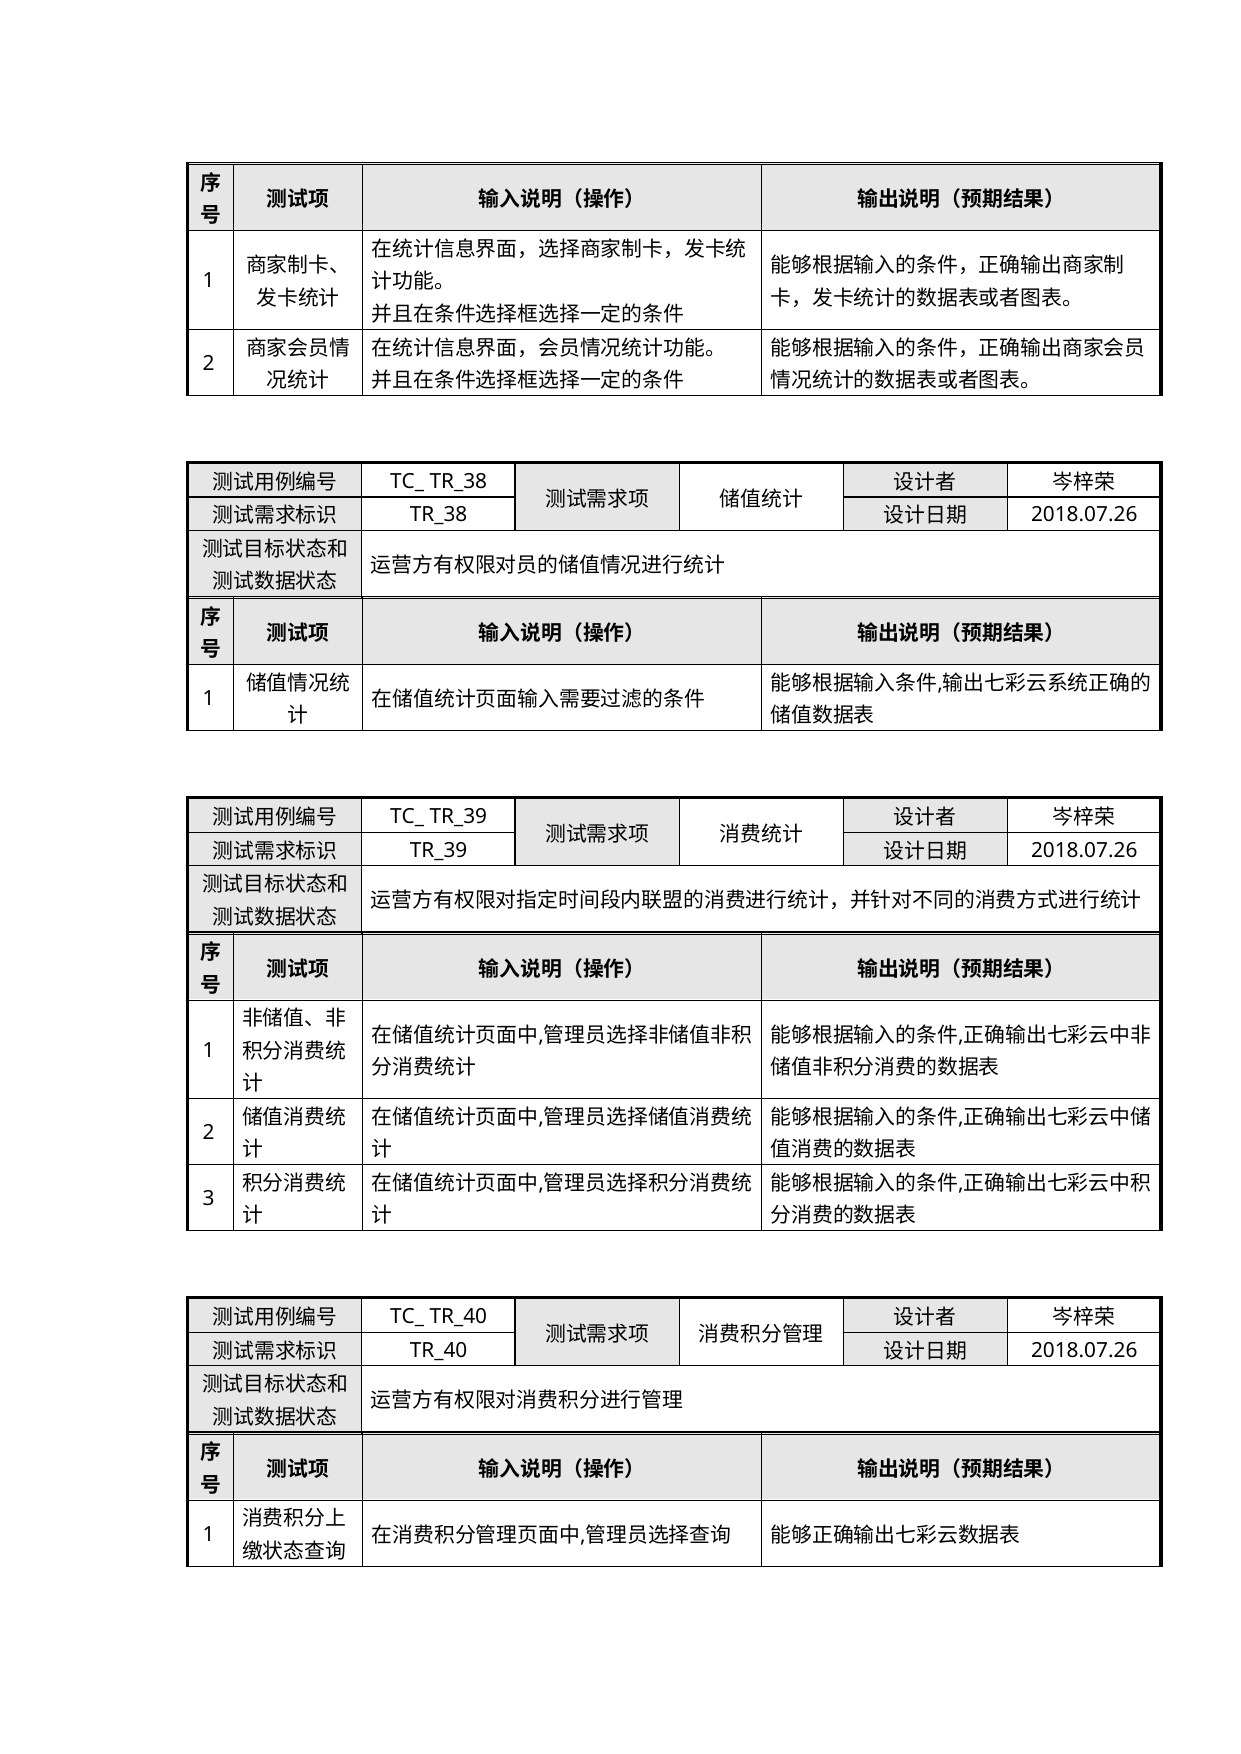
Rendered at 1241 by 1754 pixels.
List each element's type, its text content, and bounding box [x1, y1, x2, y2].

table_cell 在储值统计页面输入需要过滤的条件 [363, 665, 761, 730]
table_cell 测试需求标识 [189, 498, 361, 530]
table_header 测试用例编号 [189, 799, 361, 832]
table_cell 序号 [189, 165, 233, 230]
table_cell 商家会员情况统计 [234, 330, 362, 395]
table_cell 2018.07.26 [1008, 833, 1159, 865]
table_cell [189, 1165, 233, 1230]
table_cell 在储值统计页面中,管理员选择储值消费统计 [363, 1099, 761, 1164]
table_cell 运营方有权限对消费积分进行管理 [362, 1366, 1159, 1431]
table_header 设计者 [844, 1299, 1007, 1332]
table_cell 序号 [189, 935, 233, 999]
table_cell 在储值统计页面中,管理员选择积分消费统计 [363, 1165, 761, 1230]
table_header TC_ TR_40 [362, 1299, 514, 1332]
table_cell 在统计信息界面，选择商家制卡，发卡统计功能。 并且在条件选择框选择一定的条件 [363, 231, 761, 329]
table_cell 序号 [189, 599, 233, 664]
table_cell [189, 1001, 233, 1098]
table_header 岑梓荣 [1008, 799, 1159, 832]
table_cell 运营方有权限对员的储值情况进行统计 [362, 531, 1159, 596]
table_cell 设计日期 [844, 498, 1007, 530]
table_cell 输出说明（预期结果） [762, 599, 1159, 664]
table_cell TR_38 [362, 498, 514, 530]
table_cell 输入说明（操作） [363, 165, 761, 230]
table_header 测试需求项 [516, 1299, 679, 1365]
table_cell [189, 231, 233, 329]
table_cell 测试项 [234, 935, 362, 999]
table_cell 输入说明（操作） [363, 1435, 761, 1499]
table_cell 能够根据输入条件,输出七彩云系统正确的储值数据表 [762, 665, 1159, 730]
table_header 设计者 [844, 464, 1007, 496]
table_cell 能够根据输入的条件,正确输出七彩云中储值消费的数据表 [762, 1099, 1159, 1164]
table_cell 输入说明（操作） [363, 935, 761, 999]
table_cell 输出说明（预期结果） [762, 935, 1159, 999]
table_cell 在统计信息界面，会员情况统计功能。 并且在条件选择框选择一定的条件 [363, 330, 761, 395]
table_cell TR_40 [362, 1333, 514, 1365]
table_cell 在储值统计页面中,管理员选择非储值非积分消费统计 [363, 1001, 761, 1098]
table_cell 非储值、非积分消费统计 [234, 1001, 362, 1098]
table_cell 储值情况统计 [234, 665, 362, 730]
table_cell 输出说明（预期结果） [762, 1435, 1159, 1499]
table_header 岑梓荣 [1008, 1299, 1159, 1332]
table_cell 2018.07.26 [1008, 498, 1159, 530]
table_cell 测试项 [234, 1435, 362, 1499]
table_cell 测试项 [234, 165, 362, 230]
table_cell 测试项 [234, 599, 362, 664]
table_cell 消费积分上缴状态查询 [234, 1501, 362, 1566]
table_header TC_ TR_38 [362, 464, 514, 496]
table_cell [189, 665, 233, 730]
table_cell 能够正确输出七彩云数据表 [762, 1501, 1159, 1566]
table_header 储值统计 [680, 464, 843, 530]
table_header 设计者 [844, 799, 1007, 832]
table_cell 序号 [189, 1435, 233, 1499]
table_cell 设计日期 [844, 1333, 1007, 1365]
table_cell 输入说明（操作） [363, 599, 761, 664]
table_header 消费统计 [680, 799, 843, 865]
table_header 岑梓荣 [1008, 464, 1159, 496]
table_cell 积分消费统计 [234, 1165, 362, 1230]
table_cell [189, 330, 233, 395]
table_cell 测试需求标识 [189, 833, 361, 865]
table_header 测试需求项 [516, 799, 679, 865]
table_header 测试用例编号 [189, 464, 361, 496]
table_cell 运营方有权限对指定时间段内联盟的消费进行统计，并针对不同的消费方式进行统计 [362, 866, 1159, 931]
table_cell 测试目标状态和测试数据状态 [189, 866, 361, 931]
table_header TC_ TR_39 [362, 799, 514, 832]
table_cell 输出说明（预期结果） [762, 165, 1159, 230]
table_header 测试用例编号 [189, 1299, 361, 1332]
table_header 测试需求项 [516, 464, 679, 530]
table_cell 在消费积分管理页面中,管理员选择查询 [363, 1501, 761, 1566]
table_cell 能够根据输入的条件,正确输出七彩云中积分消费的数据表 [762, 1165, 1159, 1230]
table_cell 能够根据输入的条件，正确输出商家会员情况统计的数据表或者图表。 [762, 330, 1159, 395]
table_cell TR_39 [362, 833, 514, 865]
table_cell 测试目标状态和测试数据状态 [189, 531, 361, 596]
table_cell 测试目标状态和测试数据状态 [189, 1366, 361, 1431]
table_cell 设计日期 [844, 833, 1007, 865]
table_cell [189, 1501, 233, 1566]
table_cell [189, 1099, 233, 1164]
table_header 消费积分管理 [680, 1299, 843, 1365]
table_cell 能够根据输入的条件,正确输出七彩云中非储值非积分消费的数据表 [762, 1001, 1159, 1098]
table_cell 商家制卡、发卡统计 [234, 231, 362, 329]
table_cell 储值消费统计 [234, 1099, 362, 1164]
table_cell 能够根据输入的条件，正确输出商家制卡，发卡统计的数据表或者图表。 [762, 231, 1159, 329]
table_cell 2018.07.26 [1008, 1333, 1159, 1365]
table_cell 测试需求标识 [189, 1333, 361, 1365]
